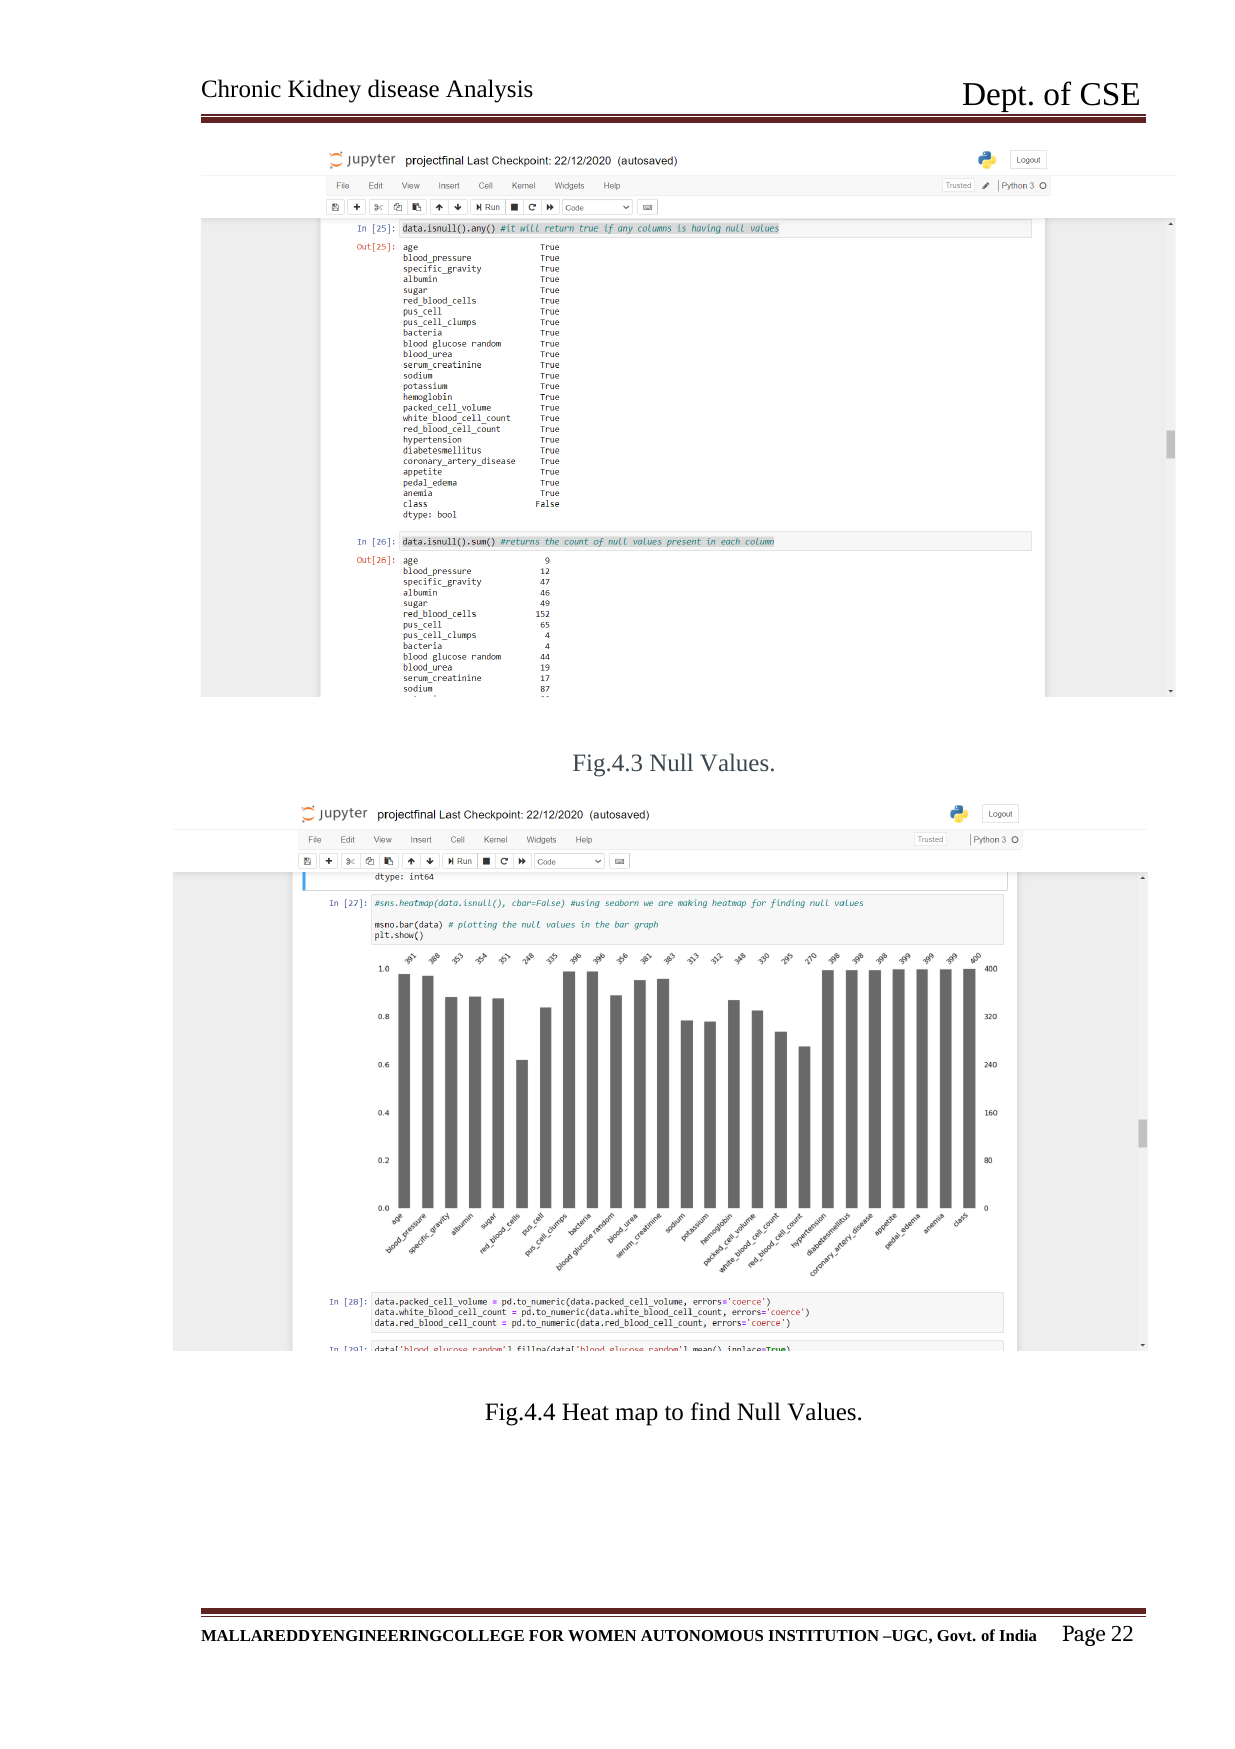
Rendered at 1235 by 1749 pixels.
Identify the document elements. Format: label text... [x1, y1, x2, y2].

text Fig.4.3 Null Values. [257, 748, 1090, 777]
text Fig.4.4 Heat map to find Null Values. [257, 1397, 1090, 1426]
picture [200, 148, 1176, 697]
picture [172, 801, 1148, 1351]
